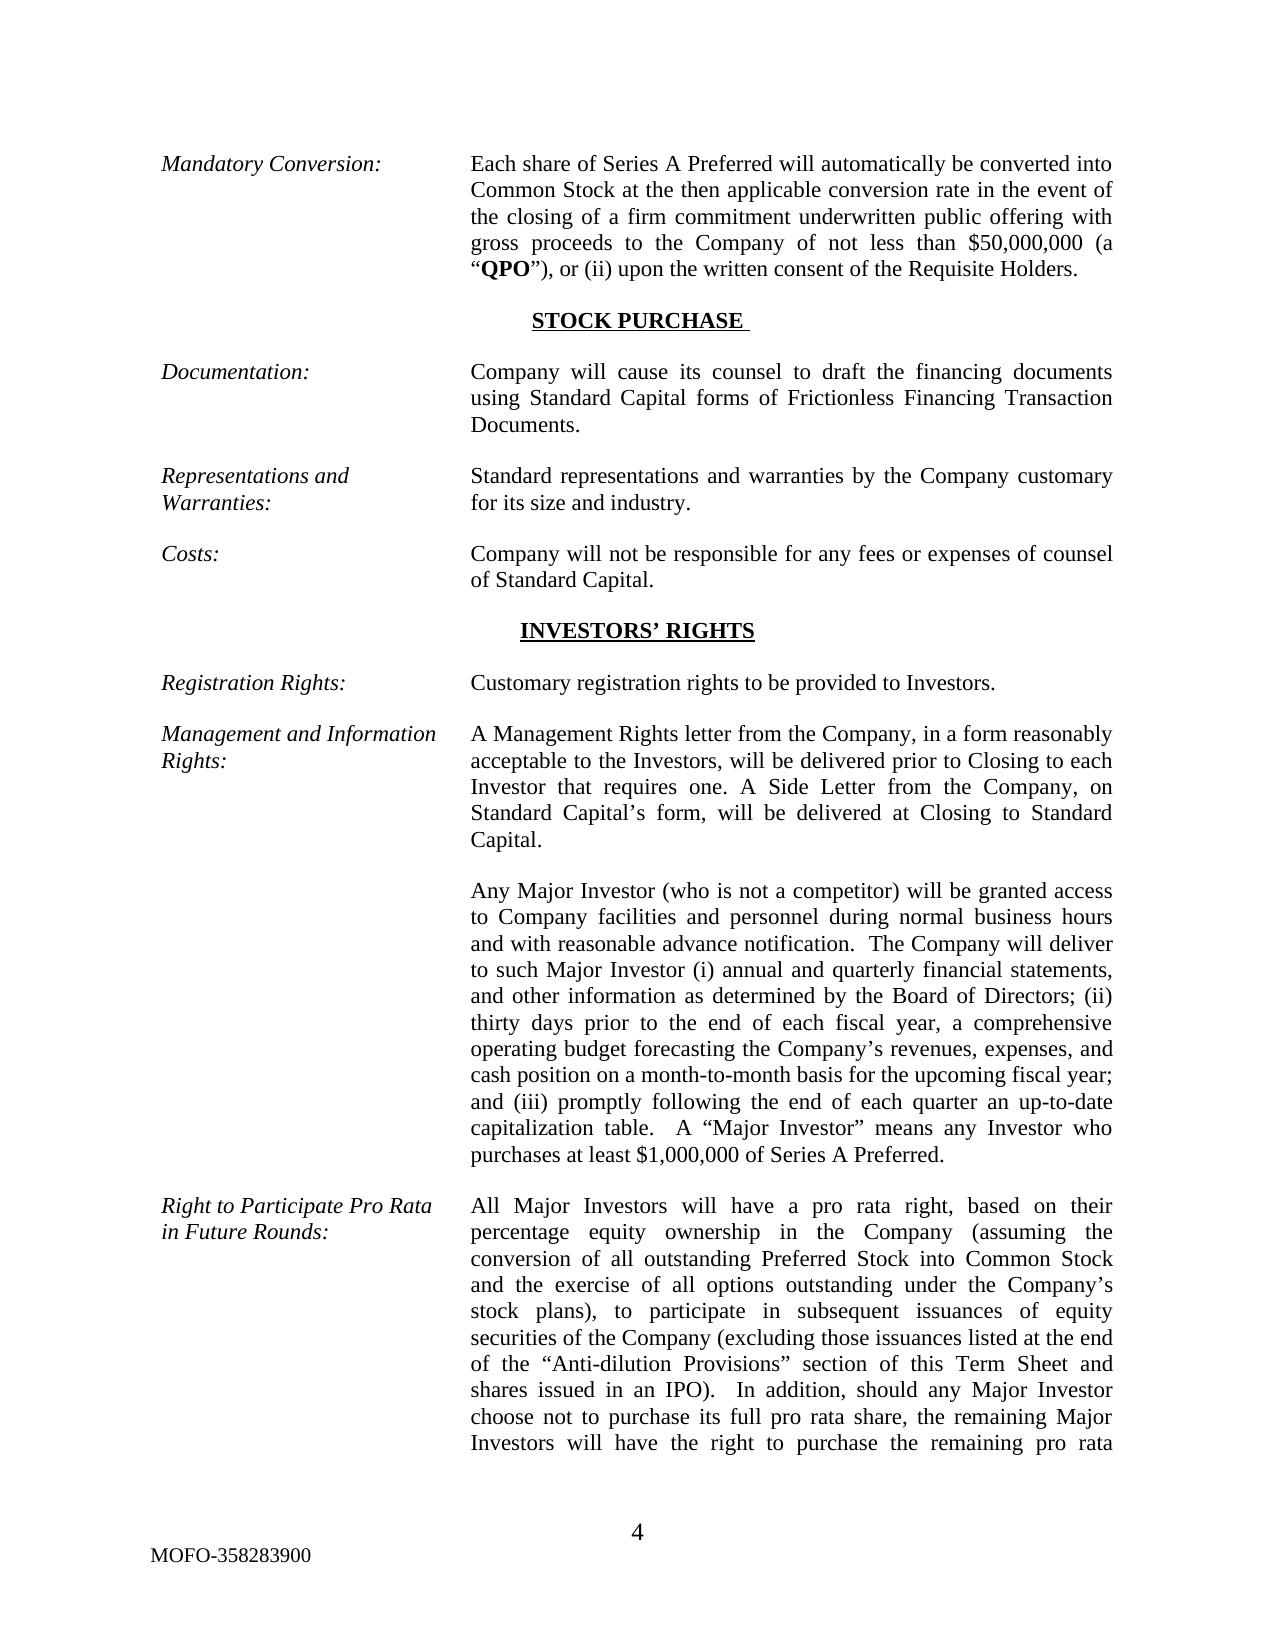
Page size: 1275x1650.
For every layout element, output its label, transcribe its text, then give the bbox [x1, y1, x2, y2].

table_cell Registration Rights: [150, 669, 459, 720]
table_cell A Management Rights letter from the Company, in a form reasonably acceptable to the Investors, will be delivered prior to Closing to each Investor that requires one. A Side Letter from the Company, on Standard Capital’s form, will be delivered at Closing to Standard Capital. Any Major Investor (who is not a competitor) will be granted access to Company facilities and personnel during normal business hours and with reasonable advance notification. The Company will deliver to such Major Investor (i) annual and quarterly financial statements, and other information as determined by the Board of Directors; (ii) thirty days prior to the end of each fiscal year, a comprehensive operating budget forecasting the Company’s revenues, expenses, and cash position on a month-to-month basis for the upcoming fiscal year; and (iii) promptly following the end of each quarter an up-to-date capitalization table. A “Major Investor” means any Investor who purchases at least $1,000,000 of Series A Preferred. [459, 720, 1125, 1192]
table_cell Costs: [150, 540, 459, 618]
table_cell Mandatory Conversion: [150, 150, 459, 307]
table_cell Each share of Series A Preferred will automatically be converted into Common Stock at the then applicable conversion rate in the event of the closing of a firm commitment underwritten public offering with gross proceeds to the Company of not less than $50,000,000 (a “QPO”), or (ii) upon the written consent of the Requisite Holders. [459, 150, 1125, 307]
table_cell Company will not be responsible for any fees or expenses of counsel of Standard Capital. [459, 540, 1125, 618]
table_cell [150, 1192, 459, 1456]
table_cell Company will cause its counsel to draft the financing documents using Standard Capital forms of Frictionless Financing Transaction Documents. [459, 358, 1125, 462]
table_cell Standard representations and warranties by the Company customary for its size and industry. [459, 462, 1125, 540]
table_cell STOCK PURCHASE [150, 307, 1125, 358]
table_cell Customary registration rights to be provided to Investors. [459, 669, 1125, 720]
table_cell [459, 1192, 1125, 1456]
table_cell Representations and Warranties: [150, 462, 459, 540]
table_cell INVESTORS’ RIGHTS [150, 618, 1125, 669]
table_cell Management and Information Rights: [150, 720, 459, 1192]
table_cell Documentation: [150, 358, 459, 462]
